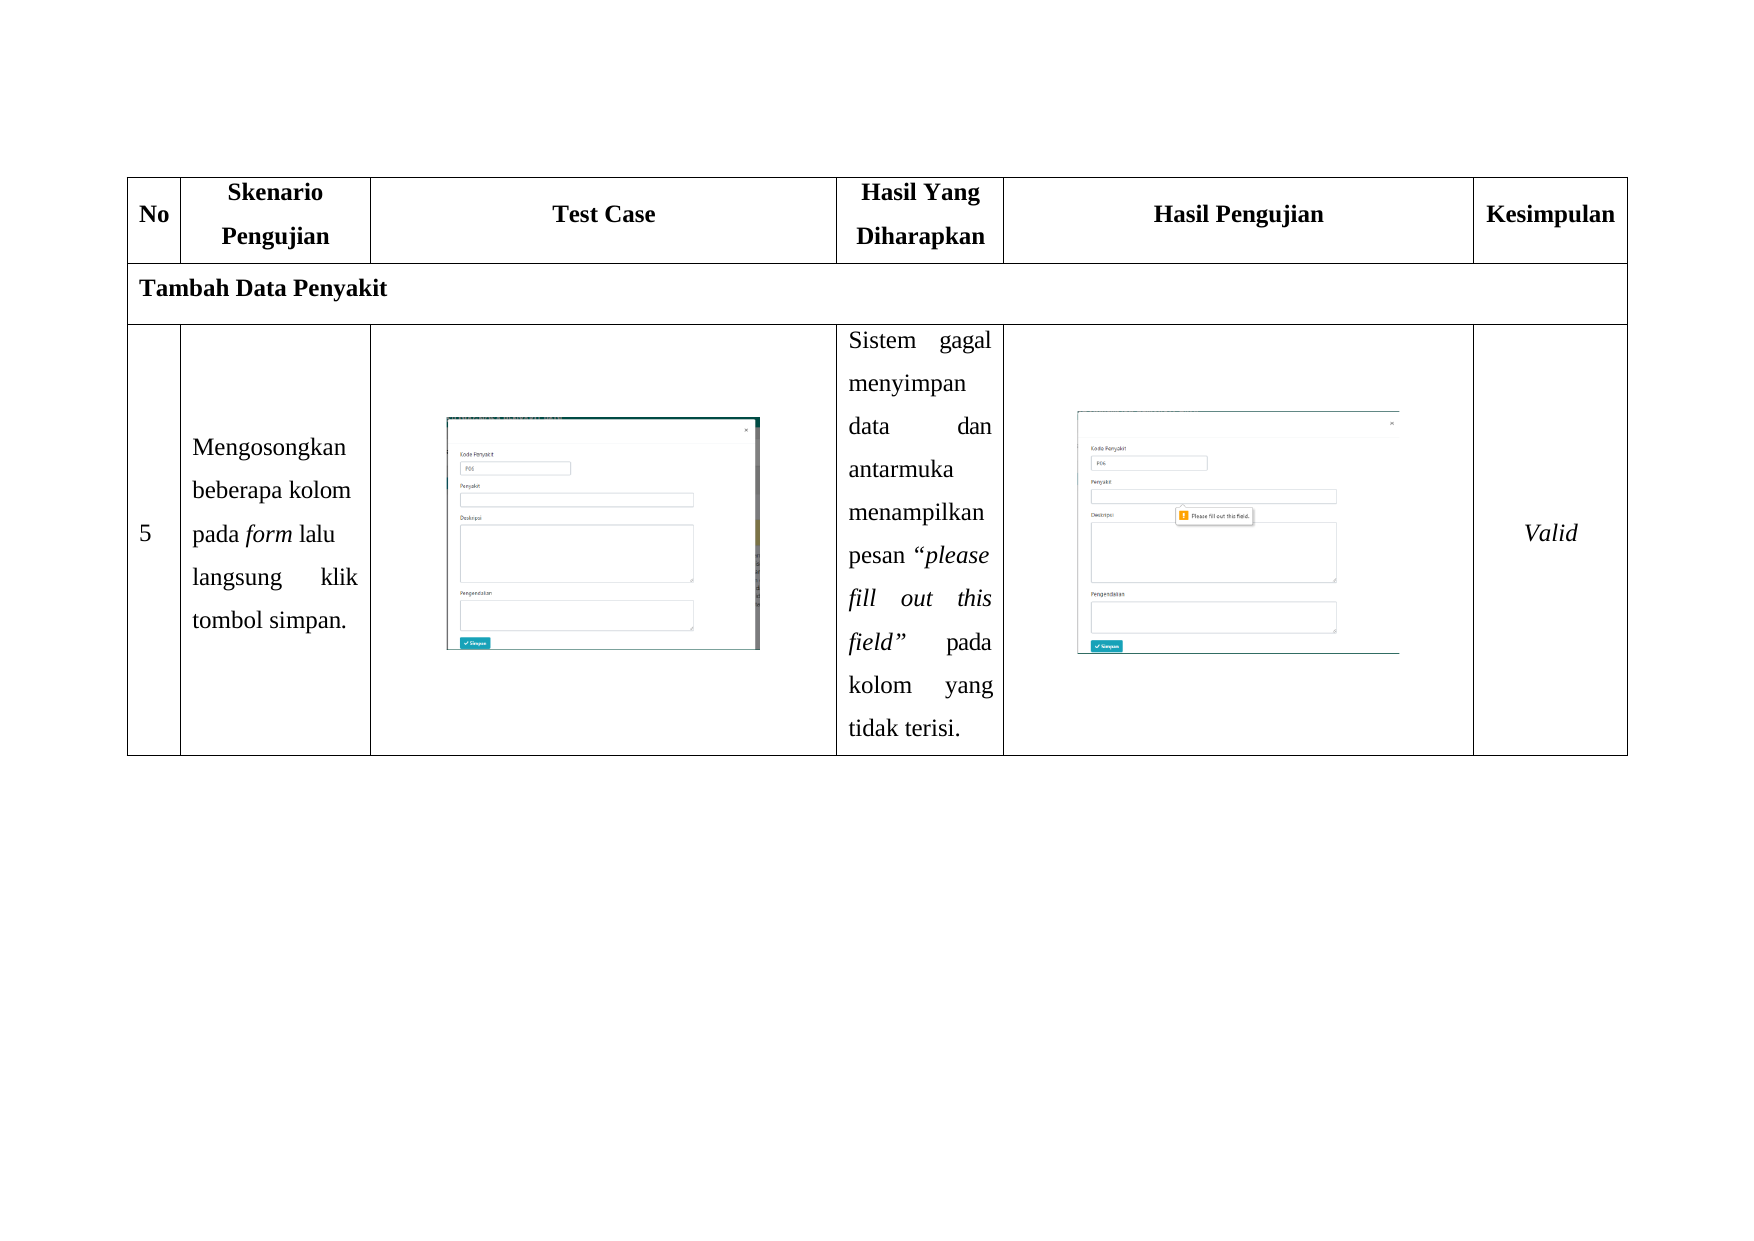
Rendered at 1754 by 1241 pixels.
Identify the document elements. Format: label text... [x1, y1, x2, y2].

table_header Hasil Pengujian [1004, 178, 1473, 263]
picture [446, 417, 760, 650]
table_cell Valid [1474, 325, 1627, 755]
table_cell Mengosongkan beberapa kolom pada form lalu langsung klik tombol simpan. [181, 325, 370, 755]
table_header Test Case [371, 178, 836, 263]
table_header Hasil Yang Diharapkan [837, 178, 1003, 263]
table_cell Tambah Data Penyakit [128, 264, 1627, 324]
table_header No [128, 178, 180, 263]
table_cell 5 [128, 325, 180, 755]
table_header Skenario Pengujian [181, 178, 370, 263]
table_header Kesimpulan [1474, 178, 1627, 263]
table_cell Sistem gagal menyimpan data dan antarmuka menampilkan pesan “please fill out this field” pada kolom yang tidak terisi. [837, 325, 1003, 755]
table_cell [371, 325, 836, 755]
table_cell [1004, 325, 1473, 755]
picture [1077, 411, 1400, 654]
